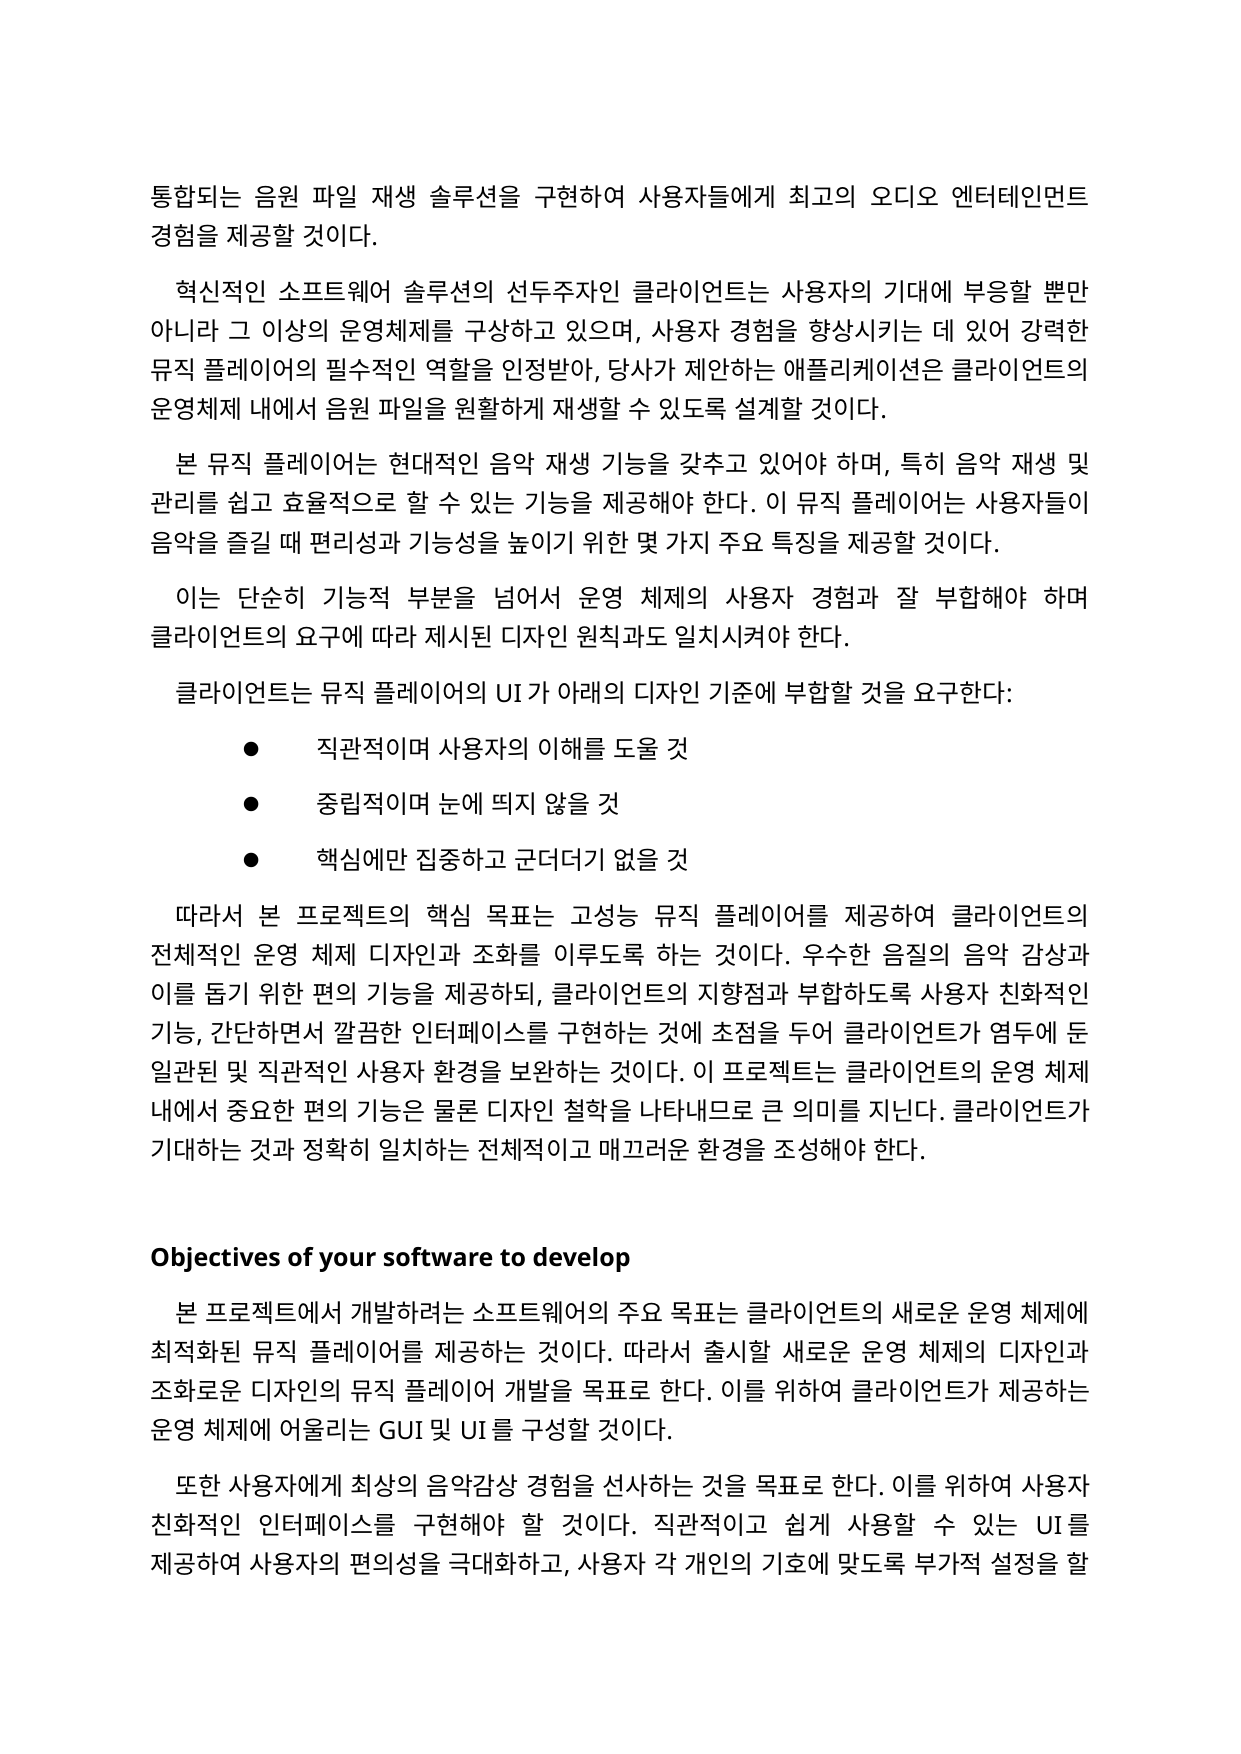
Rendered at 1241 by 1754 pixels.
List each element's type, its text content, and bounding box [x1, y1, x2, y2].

text 본 뮤직 플레이어는 현대적인 음악 재생 기능을 갖추고 있어야 하며, 특히 음악 재생 및 관리를 쉽고 효율적으로 할 수 있는 기능을 제공해야 한다. 이 뮤직 플레이어는 사용자들이 음악을 즐길 때 편리성과 기능성을 높이기 위한 몇 가지 주요 특징을 제공할 것이다. [150, 445, 1090, 486]
list 중립적이며 눈에 띄지 않을 것 [242, 785, 1090, 821]
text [150, 177, 1090, 252]
list 직관적이며 사용자의 이해를 도울 것 [242, 729, 1090, 766]
text 본 뮤직 플레이어는 현대적인 음악 재생 기능을 갖추고 있어야 하며, 특히 음악 재생 및 관리를 쉽고 효율적으로 할 수 있는 기능을 제공해야 한다. 이 뮤직 플레이어는 사용자들이 음악을 즐길 때 편리성과 기능성을 높이기 위한 몇 가지 주요 특징을 제공할 것이다. [150, 520, 1090, 559]
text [150, 1466, 1090, 1581]
text 이는 단순히 기능적 부분을 넘어서 운영 체제의 사용자 경험과 잘 부합해야 하며 클라이언트의 요구에 따라 제시된 디자인 원칙과도 일치시켜야 한다. [150, 579, 1090, 654]
list 핵심에만 집중하고 군더더기 없을 것 [242, 841, 1090, 877]
text 따라서 본 프로젝트의 핵심 목표는 고성능 뮤직 플레이어를 제공하여 클라이언트의 전체적인 운영 체제 디자인과 조화를 이루도록 하는 것이다. 우수한 음질의 음악 감상과 이를 돕기 위한 편의 기능을 제공하되, 클라이언트의 지향점과 부합하도록 사용자 친화적인 기능, 간단하면서 깔끔한 인터페이스를 구현하는 것에 초점을 두어 클라이언트가 염두에 둔 일관된 및 직관적인 사용자 환경을 보완하는 것이다. 이 프로젝트는 클라이언트의 운영 체제 내에서 중요한 편의 기능은 물론 디자인 철학을 나타내므로 큰 의미를 지닌다. 클라이언트가 기대하는 것과 정확히 일치하는 전체적이고 매끄러운 환경을 조성해야 한다. [150, 896, 1090, 1167]
text Objectives of your software to develop [150, 1240, 1090, 1274]
text 혁신적인 소프트웨어 솔루션의 선두주자인 클라이언트는 사용자의 기대에 부응할 뿐만 아니라 그 이상의 운영체제를 구상하고 있으며, 사용자 경험을 향상시키는 데 있어 강력한 뮤직 플레이어의 필수적인 역할을 인정받아, 당사가 제안하는 애플리케이션은 클라이언트의 운영체제 내에서 음원 파일을 원활하게 재생할 수 있도록 설계할 것이다. [150, 272, 1090, 425]
text 클라이언트는 뮤직 플레이어의 UI가 아래의 디자인 기준에 부합할 것을 요구한다: [150, 673, 1090, 710]
text 본 프로젝트에서 개발하려는 소프트웨어의 주요 목표는 클라이언트의 새로운 운영 체제에 최적화된 뮤직 플레이어를 제공하는 것이다. 따라서 출시할 새로운 운영 체제의 디자인과 조화로운 디자인의 뮤직 플레이어 개발을 목표로 한다. 이를 위하여 클라이언트가 제공하는 운영 체제에 어울리는 GUI 및 UI를 구성할 것이다. [150, 1293, 1090, 1447]
